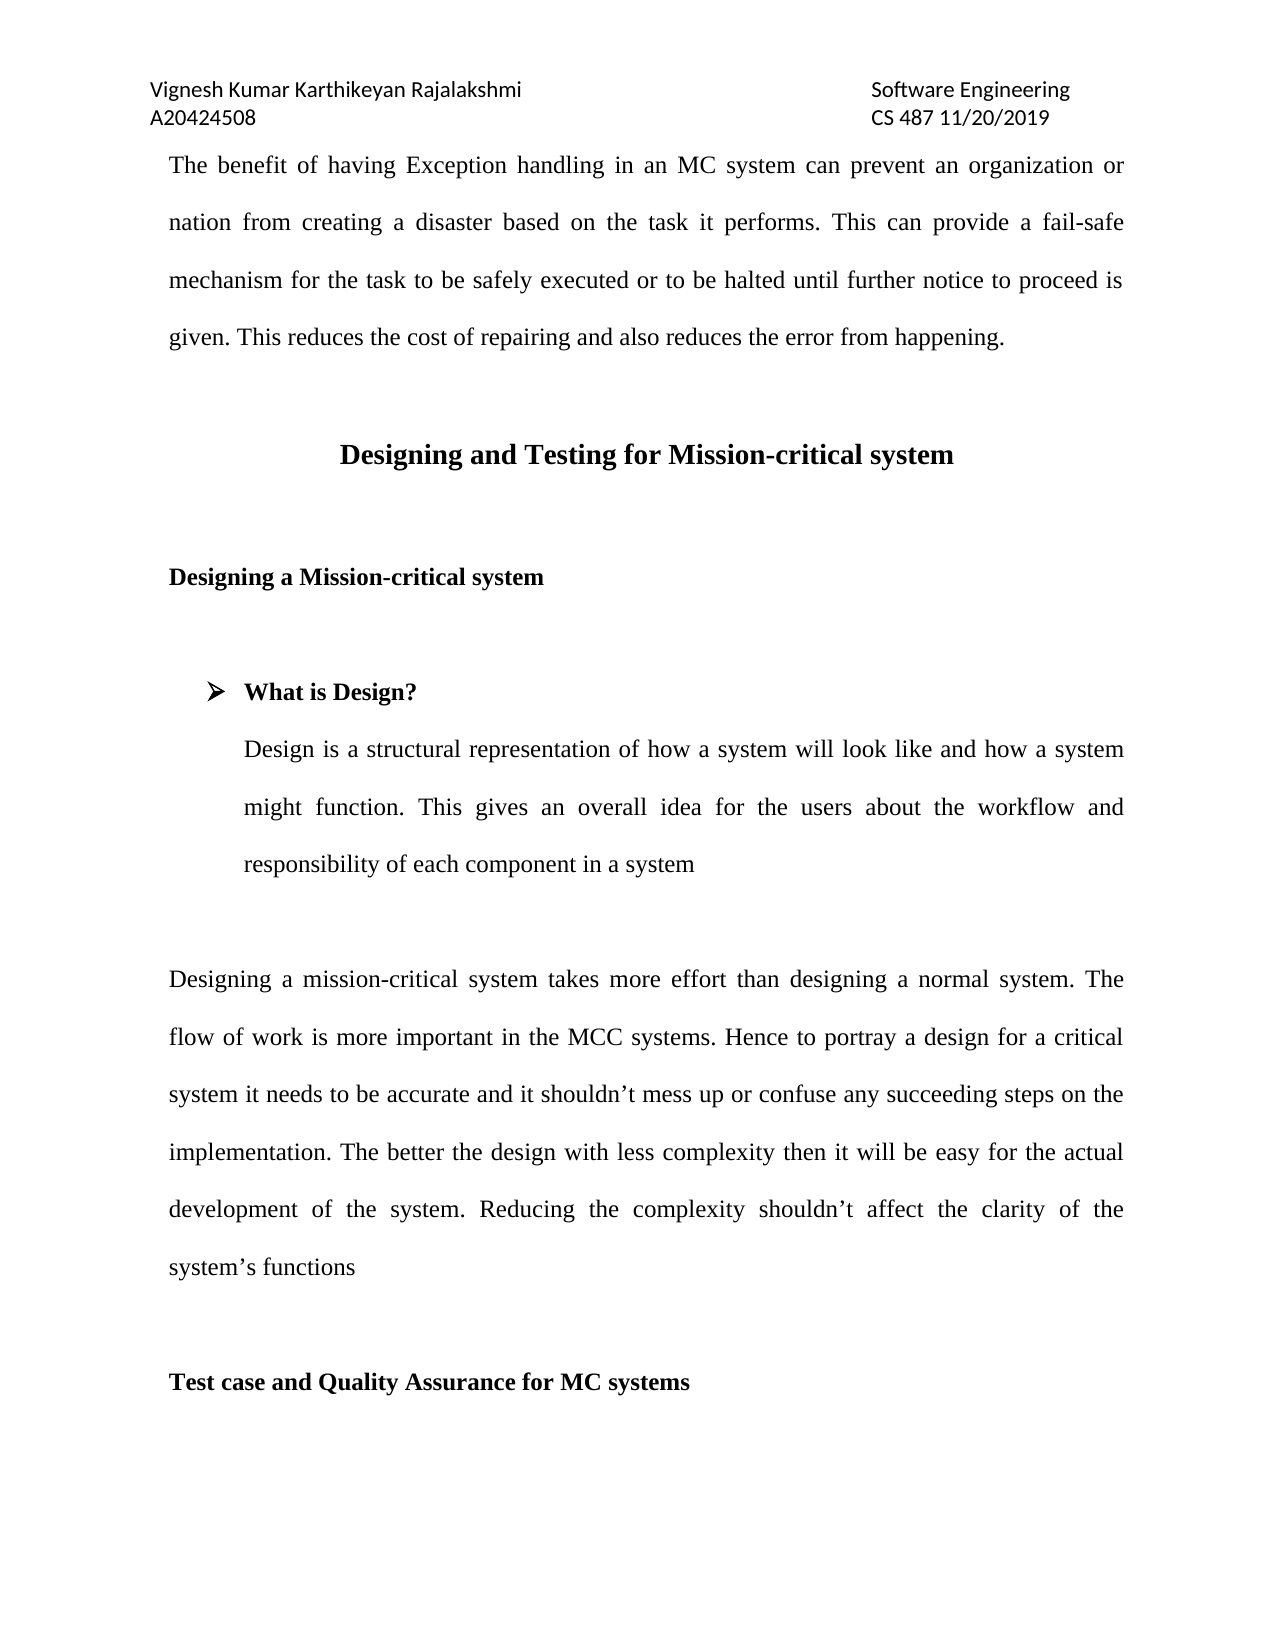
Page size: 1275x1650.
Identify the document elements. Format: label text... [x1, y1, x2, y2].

list The benefit of having Exception handling in an MC system can prevent an organization or nation from creating a disaster based on the task it performs. This can provide a fail-safe mechanism for the task to be safely executed or to be halted until further notice to proceed is given. This reduces the cost of repairing and also reduces the error from happening. [169, 150, 1125, 351]
list Test case and Quality Assurance for MC systems [169, 1367, 1125, 1396]
list Design is a structural representation of how a system will look like and how a system might function. This gives an overall idea for the users about the workflow and responsibility of each component in a system [244, 734, 1125, 878]
list What is Design? [206, 677, 1125, 706]
list Designing a mission-critical system takes more effort than designing a normal system. The flow of work is more important in the MCC systems. Hence to portray a design for a critical system it needs to be accurate and it shouldn’t mess up or confuse any succeeding steps on the implementation. The better the design with less complexity then it will be easy for the actual development of the system. Reducing the complexity shouldn’t affect the clarity of the system’s functions [169, 964, 1125, 1281]
list Designing a Mission-critical system [169, 562, 1125, 591]
list Designing and Testing for Mission-critical system [169, 437, 1125, 471]
